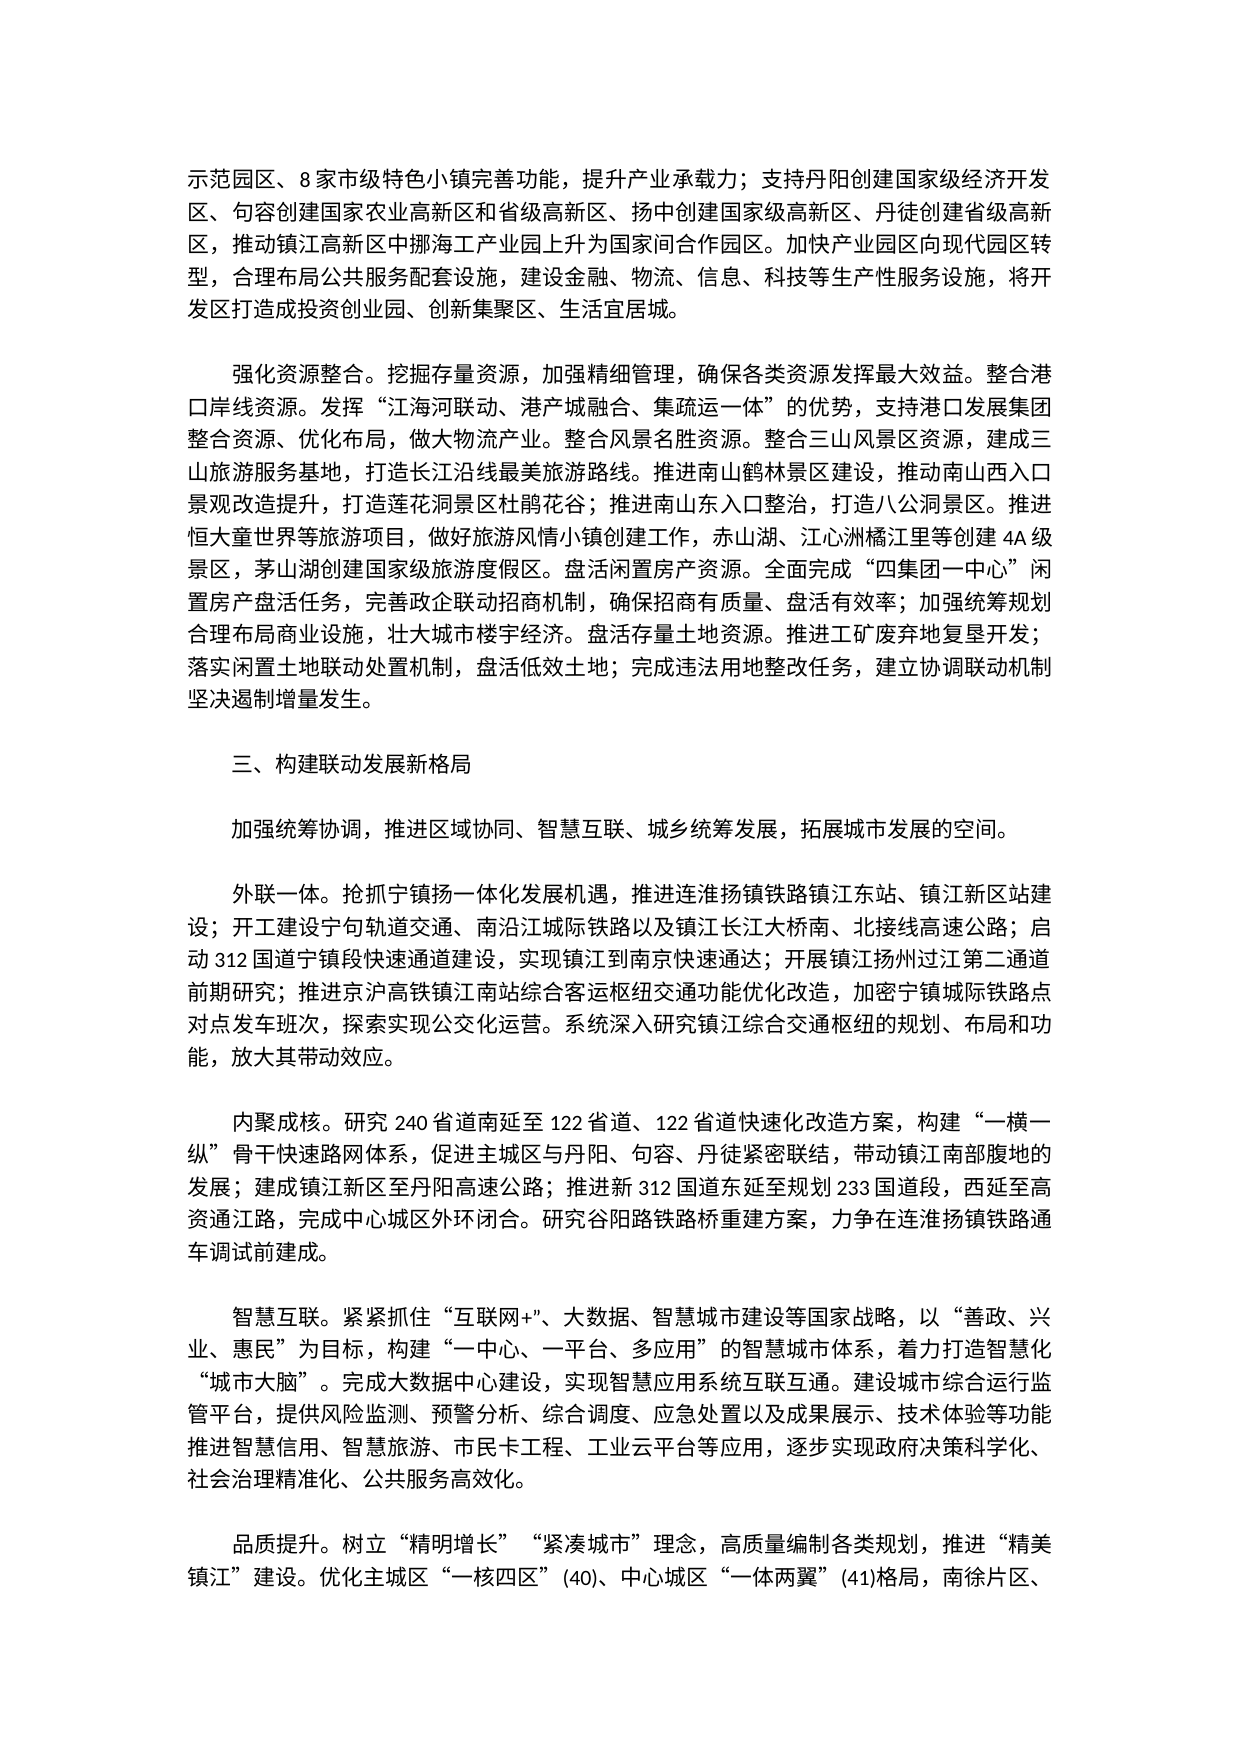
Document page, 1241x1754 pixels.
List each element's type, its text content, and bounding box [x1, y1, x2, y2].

text 三、构建联动发展新格局 [187, 747, 1053, 779]
text 强化资源整合。挖掘存量资源，加强精细管理，确保各类资源发挥最大效益。整合港口岸线资源。发挥“江海河联动、港产城融合、集疏运一体”的优势，支持港口发展集团整合资源、优化布局，做大物流产业。整合风景名胜资源。整合三山风景区资源，建成三山旅游服务基地，打造长江沿线最美旅游路线。推进南山鹤林景区建设，推动南山西入口景观改造提升，打造莲花洞景区杜鹃花谷；推进南山东入口整治，打造八公洞景区。推进恒大童世界等旅游项目，做好旅游风情小镇创建工作，赤山湖、江心洲橘江里等创建4A级景区，茅山湖创建国家级旅游度假区。盘活闲置房产资源。全面完成“四集团一中心”闲置房产盘活任务，完善政企联动招商机制，确保招商有质量、盘活有效率；加强统筹规划，合理布局商业设施，壮大城市楼宇经济。盘活存量土地资源。推进工矿废弃地复垦开发；落实闲置土地联动处置机制，盘活低效土地；完成违法用地整改任务，建立协调联动机制，坚决遏制增量发生。 [187, 357, 1053, 714]
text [187, 162, 1053, 324]
text 智慧互联。紧紧抓住“互联网+”、大数据、智慧城市建设等国家战略，以“善政、兴业、惠民”为目标，构建“一中心、一平台、多应用”的智慧城市体系，着力打造智慧化“城市大脑”。完成大数据中心建设，实现智慧应用系统互联互通。建设城市综合运行监管平台，提供风险监测、预警分析、综合调度、应急处置以及成果展示、技术体验等功能。推进智慧信用、智慧旅游、市民卡工程、工业云平台等应用，逐步实现政府决策科学化、社会治理精准化、公共服务高效化。 [187, 1299, 1053, 1494]
text 内聚成核。研究240省道南延至122省道、122省道快速化改造方案，构建“一横一纵”骨干快速路网体系，促进主城区与丹阳、句容、丹徒紧密联结，带动镇江南部腹地的发展；建成镇江新区至丹阳高速公路；推进新312国道东延至规划233国道段，西延至高资通江路，完成中心城区外环闭合。研究谷阳路铁路桥重建方案，力争在连淮扬镇铁路通车调试前建成。 [187, 1104, 1053, 1267]
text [187, 1527, 1053, 1592]
text 外联一体。抢抓宁镇扬一体化发展机遇，推进连淮扬镇铁路镇江东站、镇江新区站建设；开工建设宁句轨道交通、南沿江城际铁路以及镇江长江大桥南、北接线高速公路；启动312国道宁镇段快速通道建设，实现镇江到南京快速通达；开展镇江扬州过江第二通道前期研究；推进京沪高铁镇江南站综合客运枢纽交通功能优化改造，加密宁镇城际铁路点对点发车班次，探索实现公交化运营。系统深入研究镇江综合交通枢纽的规划、布局和功能，放大其带动效应。 [187, 877, 1053, 1072]
text 加强统筹协调，推进区域协同、智慧互联、城乡统筹发展，拓展城市发展的空间。 [187, 812, 1053, 844]
